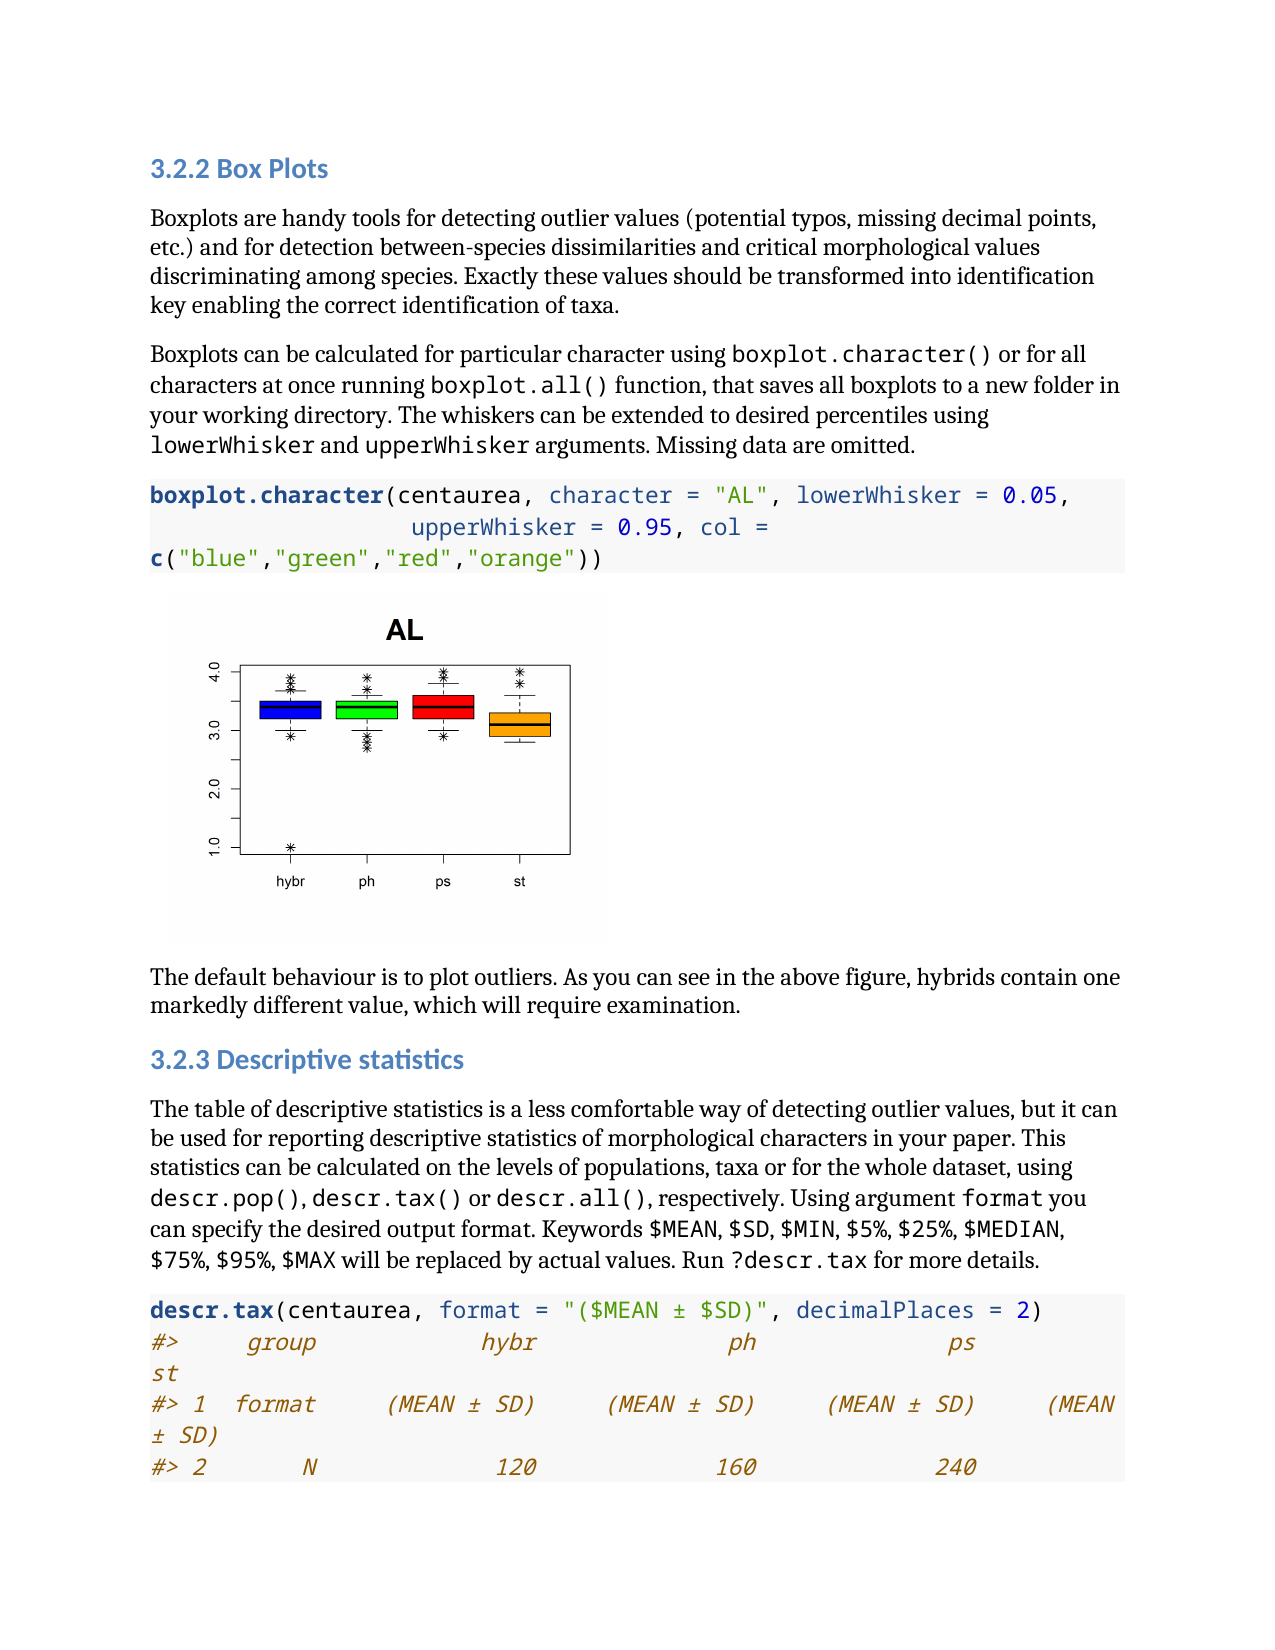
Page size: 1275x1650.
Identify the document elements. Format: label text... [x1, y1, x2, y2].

subtitle 3.2.2 Box Plots [150, 150, 1125, 186]
text The table of descriptive statistics is a less comfortable way of detecting outlier values, but it can be used for reporting descriptive statistics of morphological characters in your paper. This statistics can be calculated on the levels of populations, taxa or for the whole dataset, using descr.pop(), descr.tax() or descr.all(), respectively. Using argument format you can specify the desired output format. Keywords $MEAN, $SD, $MIN, $5%, $25%, $MEDIAN, $75%, $95%, $MAX will be replaced by actual values. Run ?descr.tax for more details. [150, 1095, 1125, 1275]
text Boxplots can be calculated for particular character using boxplot.character() or for all characters at once running boxplot.all() function, that saves all boxplots to a new folder in your working directory. The whiskers can be extended to desired percentiles using lowerWhisker and upperWhisker arguments. Missing data are omitted. [150, 338, 1125, 461]
picture [168, 593, 607, 944]
text boxplot.character(centaurea, character = "AL", lowerWhisker = 0.05, upperWhisker = 0.95, col = c("blue","green","red","orange")) [604, 479, 1125, 573]
subtitle 3.2.3 Descriptive statistics [150, 1041, 1125, 1077]
text The default behaviour is to plot outliers. As you can see in the above figure, hybrids contain one markedly different value, which will require examination. [150, 963, 1125, 1020]
text Boxplots are handy tools for detecting outlier values (potential typos, missing decimal points, etc.) and for detection between-species dissimilarities and critical morphological values discriminating among species. Exactly these values should be transformed into identification key enabling the correct identification of taxa. [150, 204, 1125, 319]
